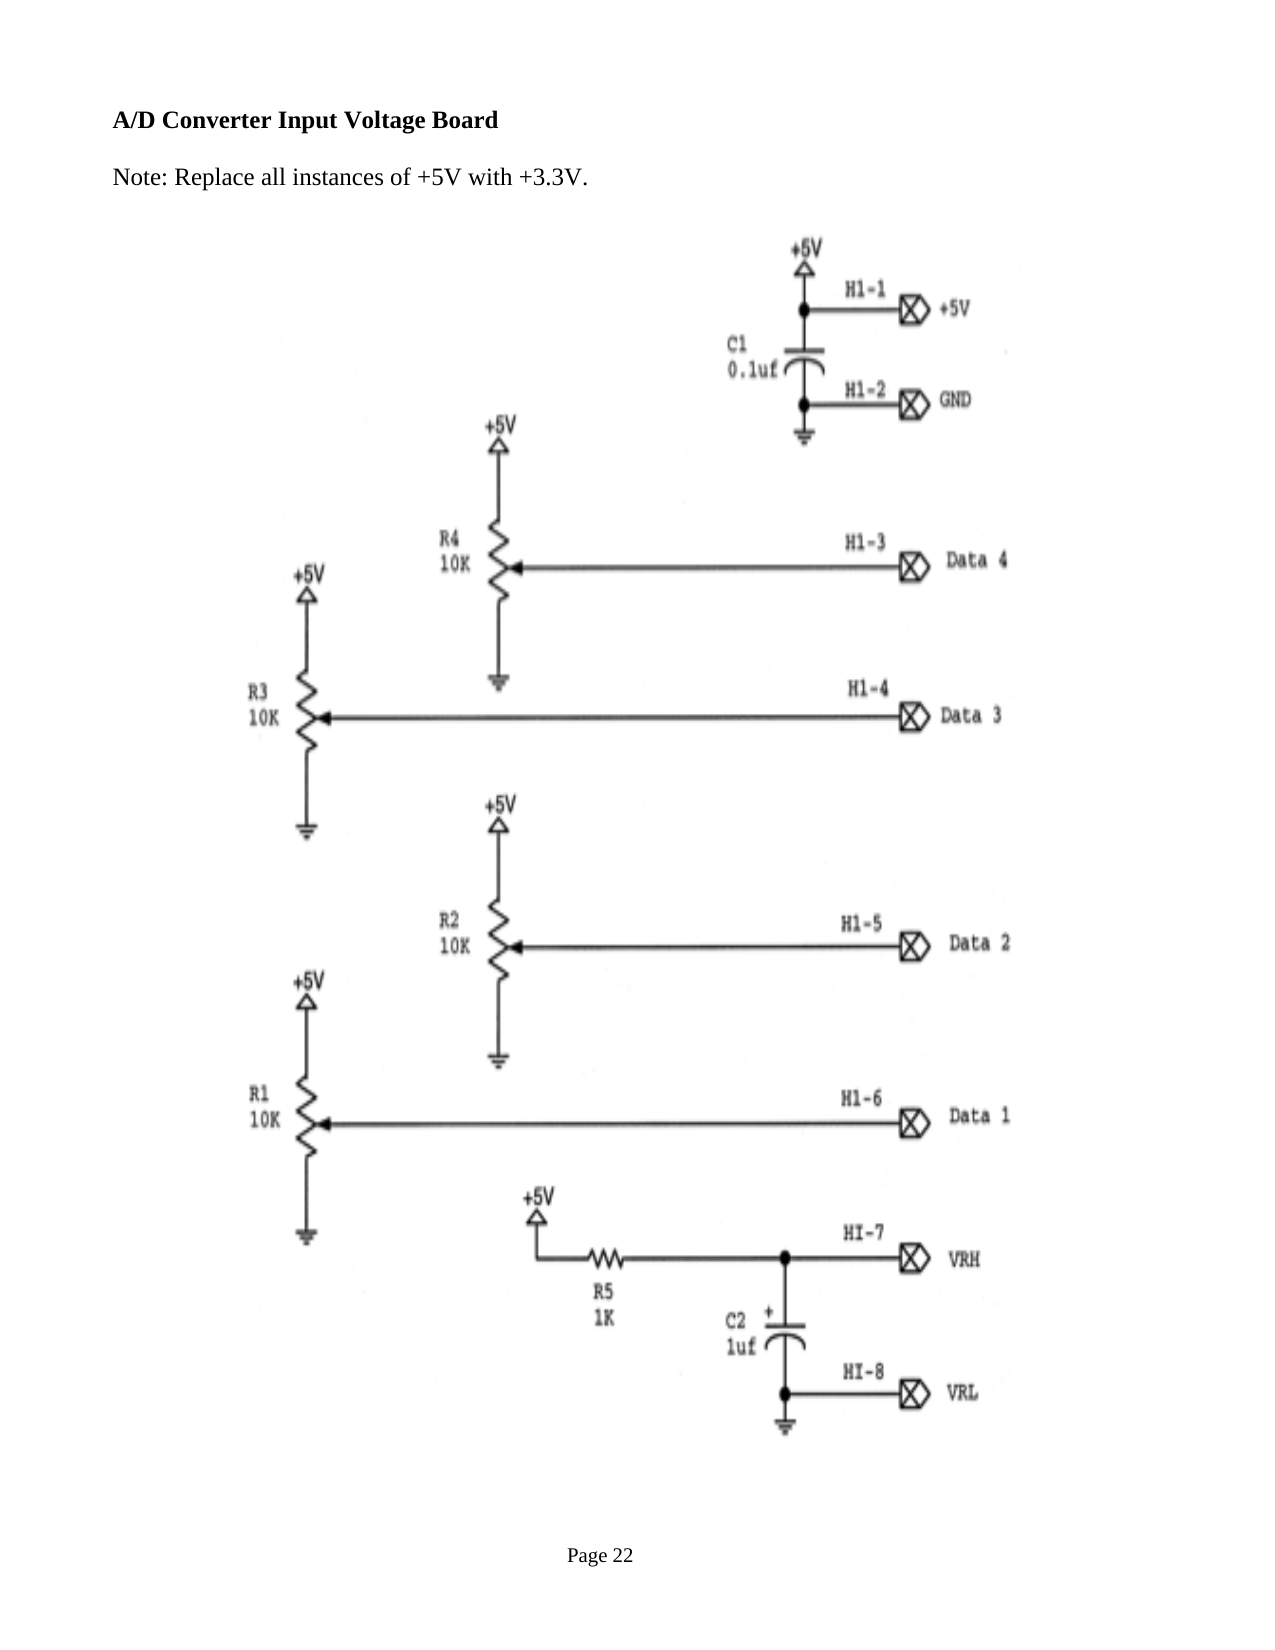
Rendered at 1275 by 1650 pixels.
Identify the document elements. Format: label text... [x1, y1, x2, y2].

text Note: Replace all instances of +5V with +3.3V. [112, 162, 1170, 191]
text A/D Converter Input Voltage Board [112, 105, 1170, 134]
